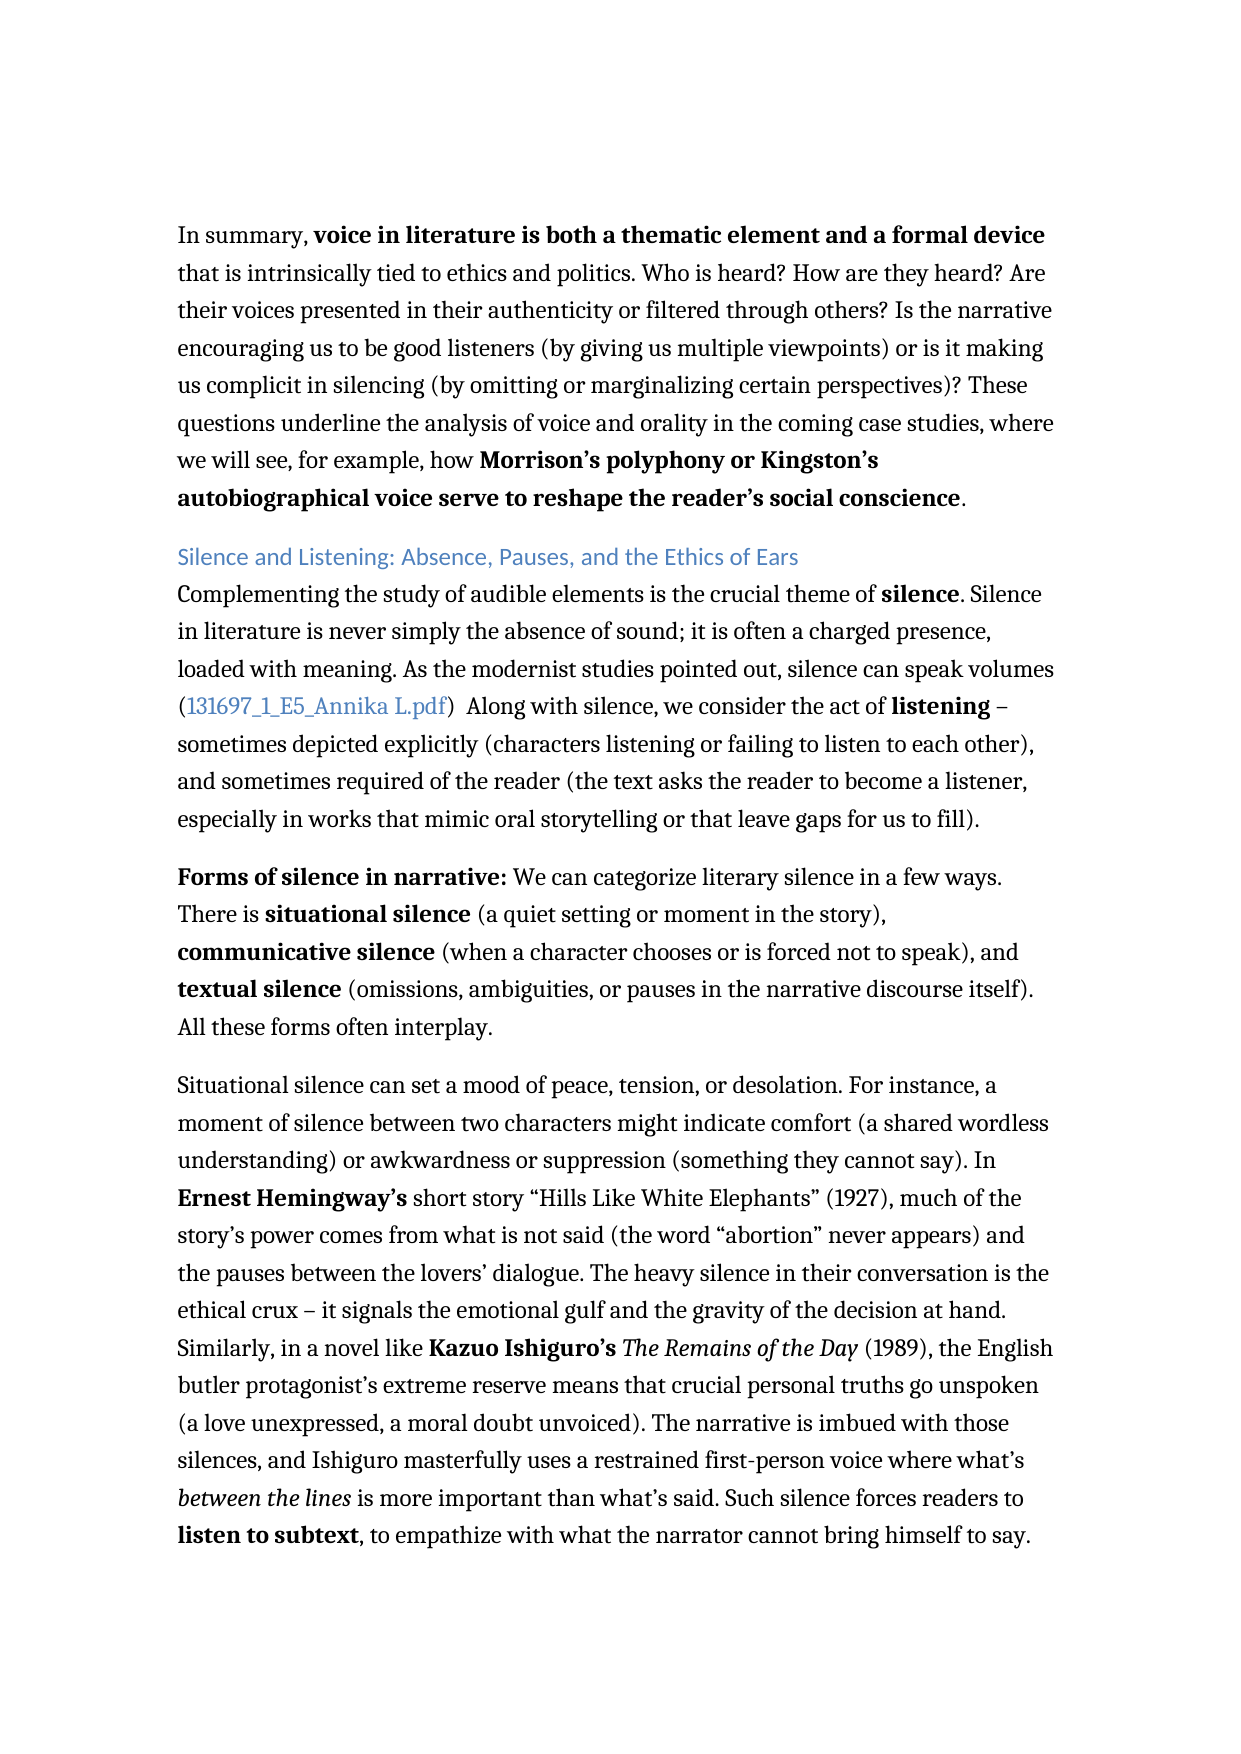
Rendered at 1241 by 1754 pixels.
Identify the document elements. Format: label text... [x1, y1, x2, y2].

text Complementing the study of audible elements is the crucial theme of silence. Silence in literature is never simply the absence of sound; it is often a charged presence, loaded with meaning. As the modernist studies pointed out, silence can speak volumes (131697_1_E5_Annika L.pdf) Along with silence, we consider the act of listening – sometimes depicted explicitly (characters listening or failing to listen to each other), and sometimes required of the reader (the text asks the reader to become a listener, especially in works that mimic oral storytelling or that leave gaps for us to fill). [177, 575, 1063, 838]
text Situational silence can set a mood of peace, tension, or desolation. For instance, a moment of silence between two characters might indicate comfort (a shared wordless understanding) or awkwardness or suppression (something they cannot say). In Ernest Hemingway’s short story “Hills Like White Elephants” (1927), much of the story’s power comes from what is not said (the word “abortion” never appears) and the pauses between the lovers’ dialogue. The heavy silence in their conversation is the ethical crux – it signals the emotional gulf and the gravity of the decision at hand. Similarly, in a novel like Kazuo Ishiguro’s The Remains of the Day (1989), the English butler protagonist’s extreme reserve means that crucial personal truths go unspoken (a love unexpressed, a moral doubt unvoiced). The narrative is imbued with those silences, and Ishiguro masterfully uses a restrained first-person voice where what’s between the lines is more important than what’s said. Such silence forces readers to listen to subtext, to empathize with what the narrator cannot bring himself to say. [177, 1067, 1063, 1554]
text In summary, voice in literature is both a thematic element and a formal device that is intrinsically tied to ethics and politics. Who is heard? How are they heard? Are their voices presented in their authenticity or filtered through others? Is the narrative encouraging us to be good listeners (by giving us multiple viewpoints) or is it making us complicit in silencing (by omitting or marginalizing certain perspectives)? These questions underline the analysis of voice and orality in the coming case studies, where we will see, for example, how Morrison’s polyphony or Kingston’s autobiographical voice serve to reshape the reader’s social conscience. [177, 217, 1063, 517]
text Forms of silence in narrative: We can categorize literary silence in a few ways. There is situational silence (a quiet setting or moment in the story), communicative silence (when a character chooses or is forced not to speak), and textual silence (omissions, ambiguities, or pauses in the narrative discourse itself). All these forms often interplay. [177, 858, 1063, 1046]
subtitle Silence and Listening: Absence, Pauses, and the Ethics of Ears [177, 538, 1063, 575]
